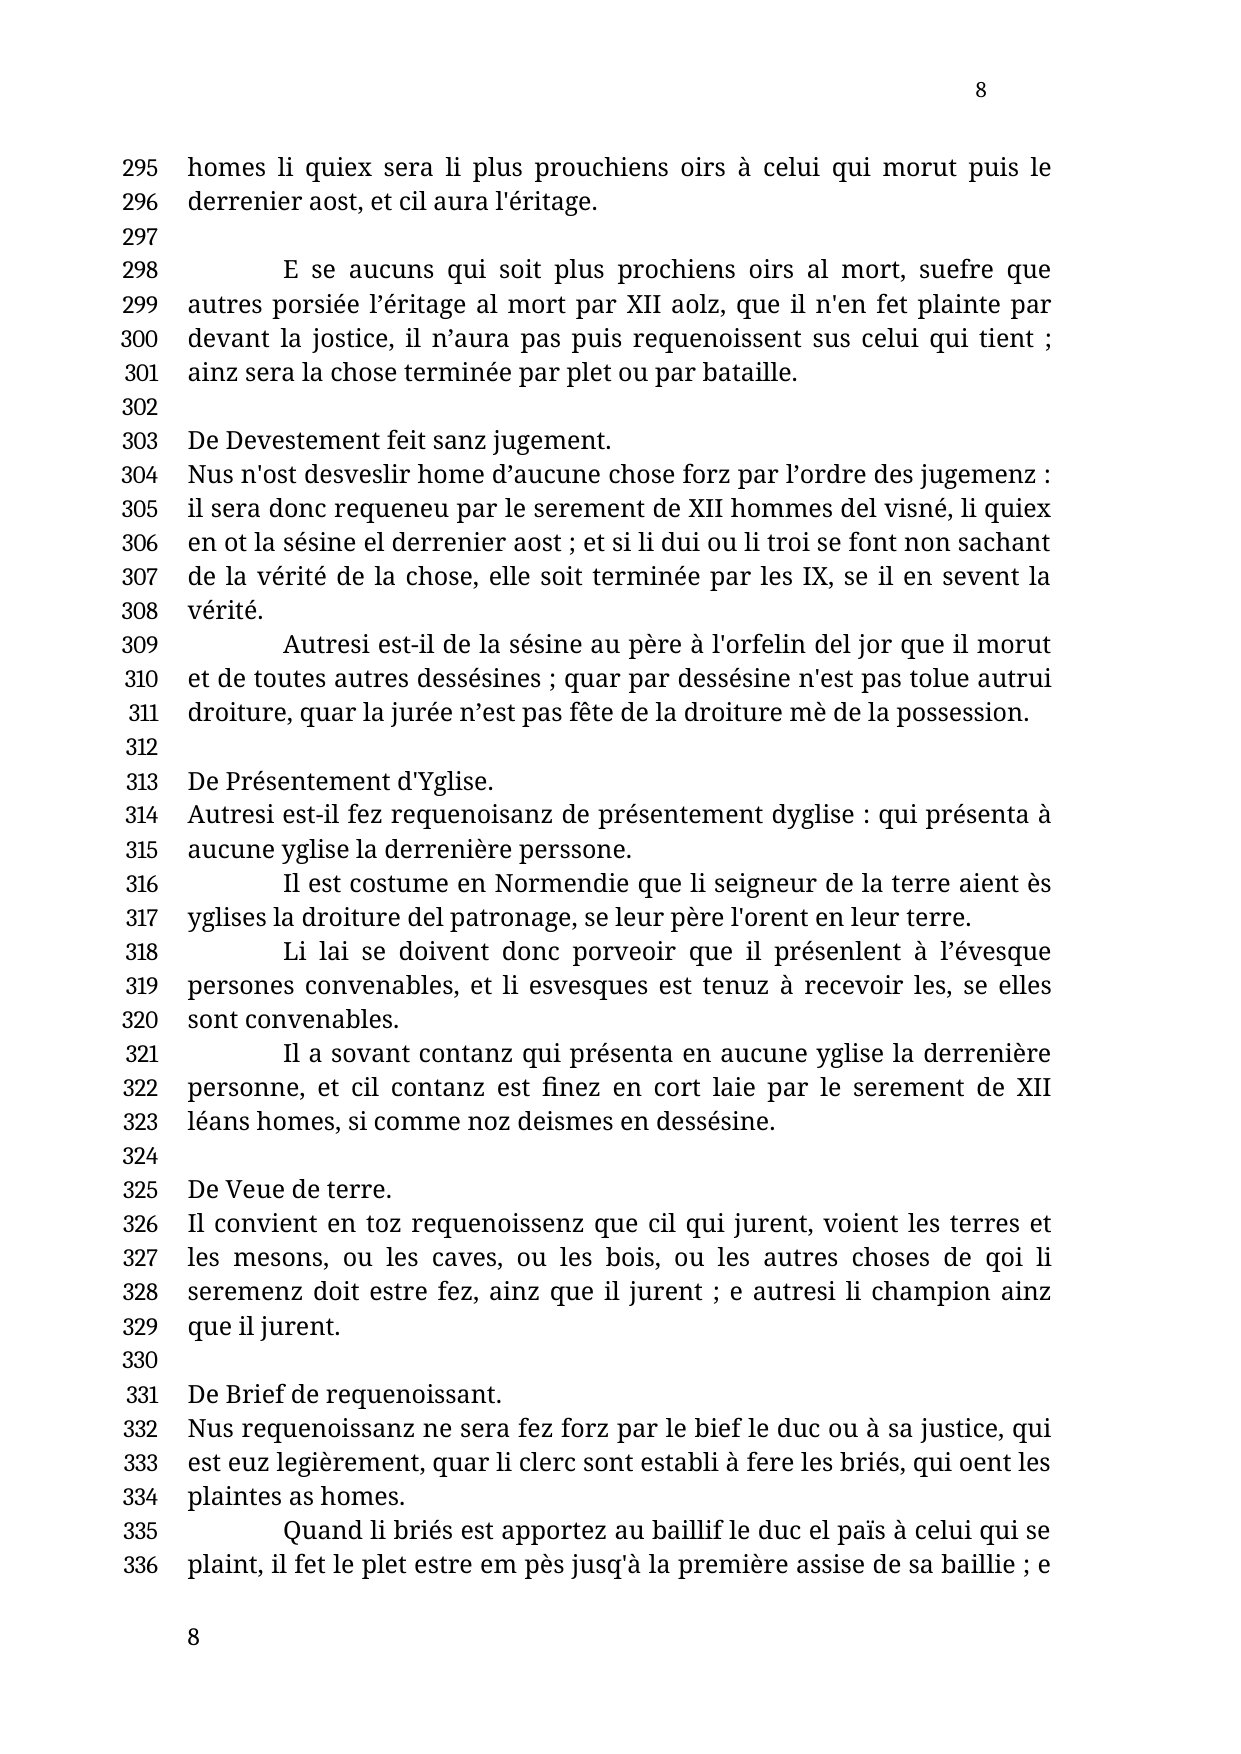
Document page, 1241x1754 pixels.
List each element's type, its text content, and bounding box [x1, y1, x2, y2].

text Il convient en toz requenoissenz que cil qui jurent, voient les terres et les mesons, ou les caves, ou les bois, ou les autres choses de qoi li seremenz doit estre fez, ainz que il jurent ; e autresi li champion ainz que il jurent. [187, 1206, 1053, 1342]
text De Veue de terre. [187, 1172, 1053, 1206]
text Autresi est-il de la sésine au père à l'orfelin del jor que il morut et de toutes autres dessésines ; quar par dessésine n'est pas tolue autrui droiture, quar la jurée n’est pas fête de la droiture mè de la possession. [187, 627, 1053, 729]
text Nus n'ost desveslir home d’aucune chose forz par l’ordre des jugemenz : il sera donc requeneu par le serement de XII hommes del visné, li quiex en ot la sésine el derrenier aost ; et si li dui ou li troi se font non sachant de la vérité de la chose, elle soit terminée par les IX, se il en sevent la vérité. [187, 457, 1053, 627]
text Nus requenoissanz ne sera fez forz par le bief le duc ou à sa justice, qui est euz legièrement, quar li clerc sont establi à fere les briés, qui oent les plaintes as homes. [187, 1410, 1053, 1512]
text Autresi est-il fez requenoisanz de présentement dyglise : qui présenta à aucune yglise la derrenière perssone. [187, 797, 1053, 865]
text Il a sovant contanz qui présenta en aucune yglise la derrenière personne, et cil contanz est finez en cort laie par le serement de XII léans homes, si comme noz deismes en dessésine. [187, 1036, 1053, 1138]
text E se aucuns qui soit plus prochiens oirs al mort, suefre que autres porsiée l’éritage al mort par XII aolz, que il n'en fet plainte par devant la jostice, il n’aura pas puis requenoissent sus celui qui tient ; ainz sera la chose terminée par plet ou par bataille. [187, 252, 1053, 388]
text De Présentement d'Yglise. [187, 763, 1053, 797]
text Il est costume en Normendie que li seigneur de la terre aient ès yglises la droiture del patronage, se leur père l'orent en leur terre. [187, 865, 1053, 933]
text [187, 1512, 1053, 1581]
text Li lai se doivent donc porveoir que il présenlent à l’évesque persones convenables, et li esvesques est tenuz à recevoir les, se elles sont convenables. [187, 933, 1053, 1036]
text De Brief de requenoissant. [187, 1376, 1053, 1410]
text De Devestement feit sanz jugement. [187, 422, 1053, 457]
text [187, 150, 1053, 218]
